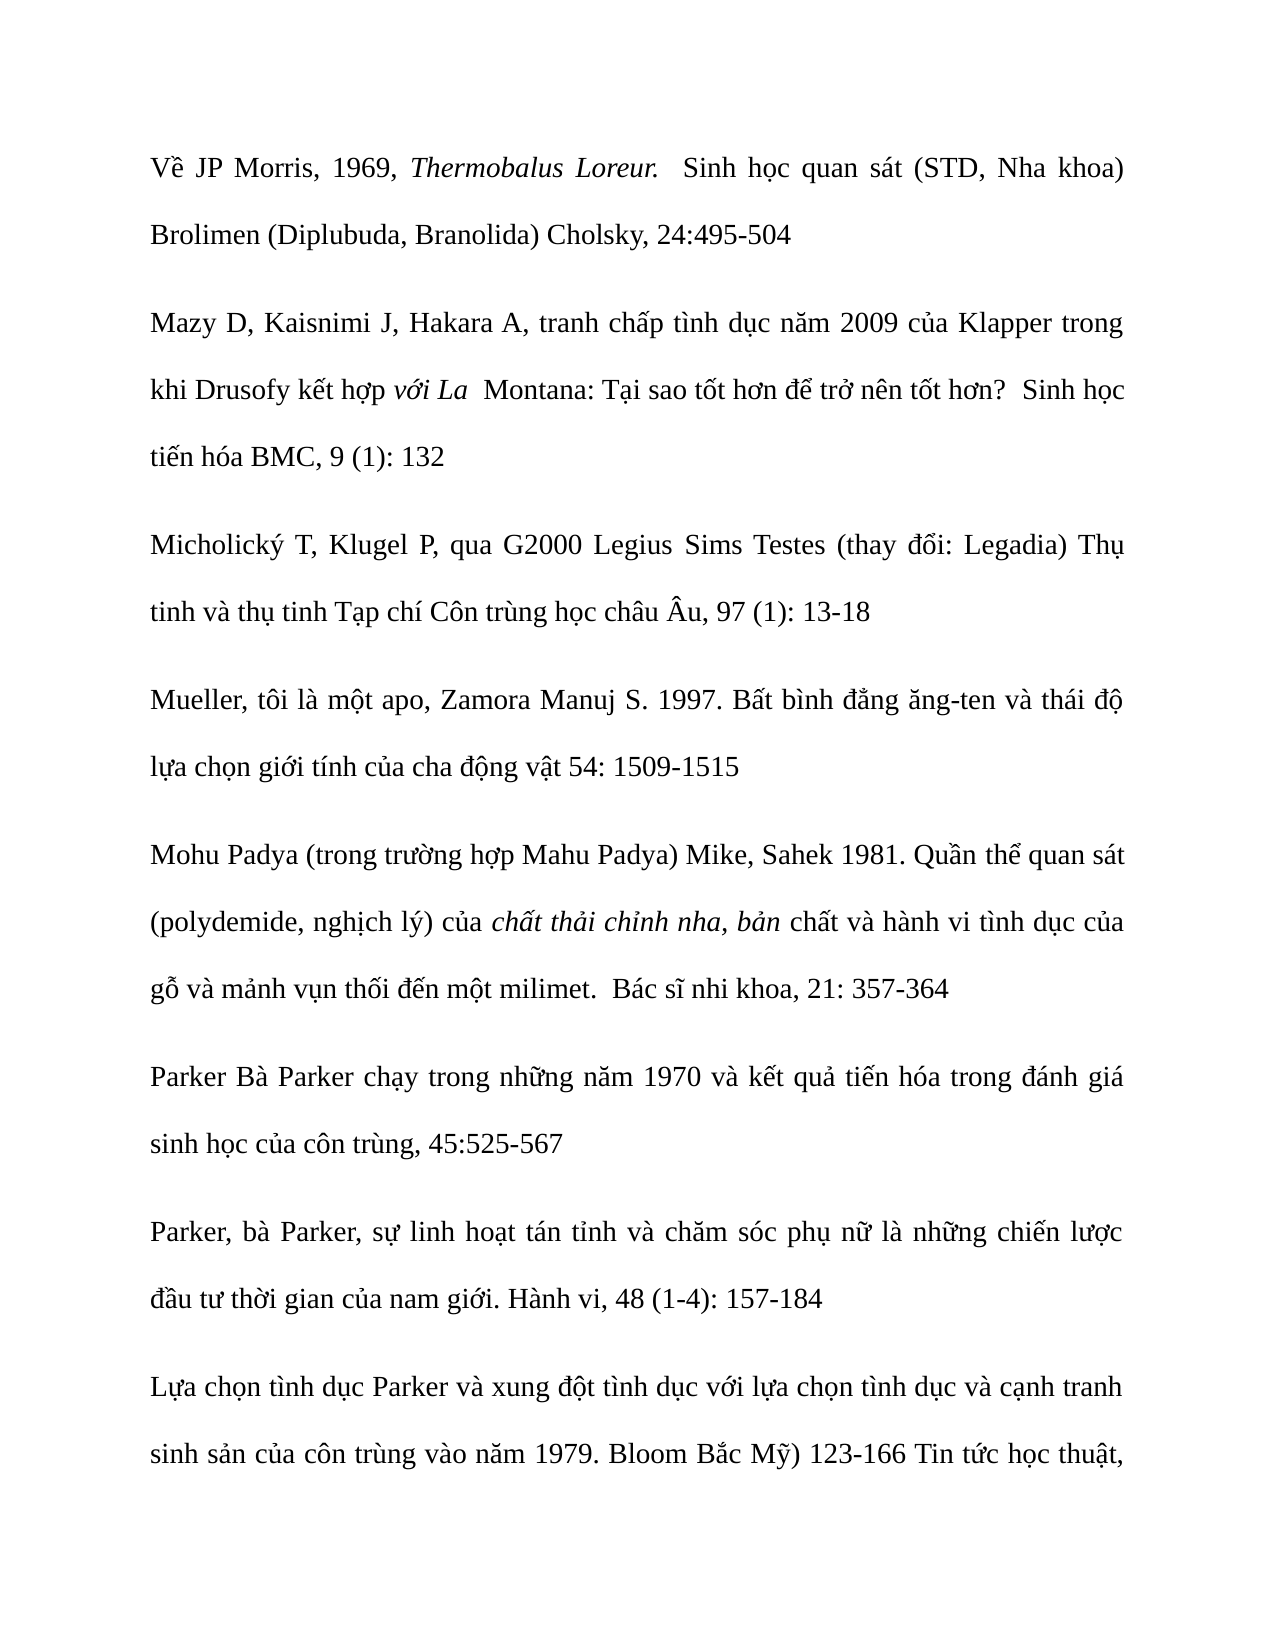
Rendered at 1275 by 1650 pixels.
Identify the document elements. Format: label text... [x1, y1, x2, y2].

text Về JP Morris, 1969, Thermobalus Loreur. Sinh học quan sát (STD, Nha khoa) Brolimen (Diplubuda, Branolida) Cholsky, 24:495-504 [150, 150, 1125, 251]
text Mazy D, Kaisnimi J, Hakara A, tranh chấp tình dục năm 2009 của Klapper trong khi Drusofy kết hợp với La Montana: Tại sao tốt hơn để trở nên tốt hơn? Sinh học tiến hóa BMC, 9 (1): 132 [150, 305, 1125, 473]
text Mueller, tôi là một apo, Zamora Manuj S. 1997. Bất bình đẳng ăng-ten và thái độ lựa chọn giới tính của cha động vật 54: 1509-1515 [150, 682, 1125, 783]
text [150, 1369, 1125, 1470]
text Parker, bà Parker, sự linh hoạt tán tỉnh và chăm sóc phụ nữ là những chiến lược đầu tư thời gian của nam giới. Hành vi, 48 (1-4): 157-184 [150, 1214, 1125, 1315]
text Mohu Padya (trong trường hợp Mahu Padya) Mike, Sahek 1981. Quần thể quan sát (polydemide, nghịch lý) của chất thải chỉnh nha, bản chất và hành vi tình dục của gỗ và mảnh vụn thối đến một milimet. Bác sĩ nhi khoa, 21: 357-364 [150, 837, 1125, 1005]
text Micholický T, Klugel P, qua G2000 Legius Sims Testes (thay đổi: Legadia) Thụ tinh và thụ tinh Tạp chí Côn trùng học châu Âu, 97 (1): 13-18 [150, 527, 1125, 628]
text Parker Bà Parker chạy trong những năm 1970 và kết quả tiến hóa trong đánh giá sinh học của côn trùng, 45:525-567 [150, 1059, 1125, 1160]
